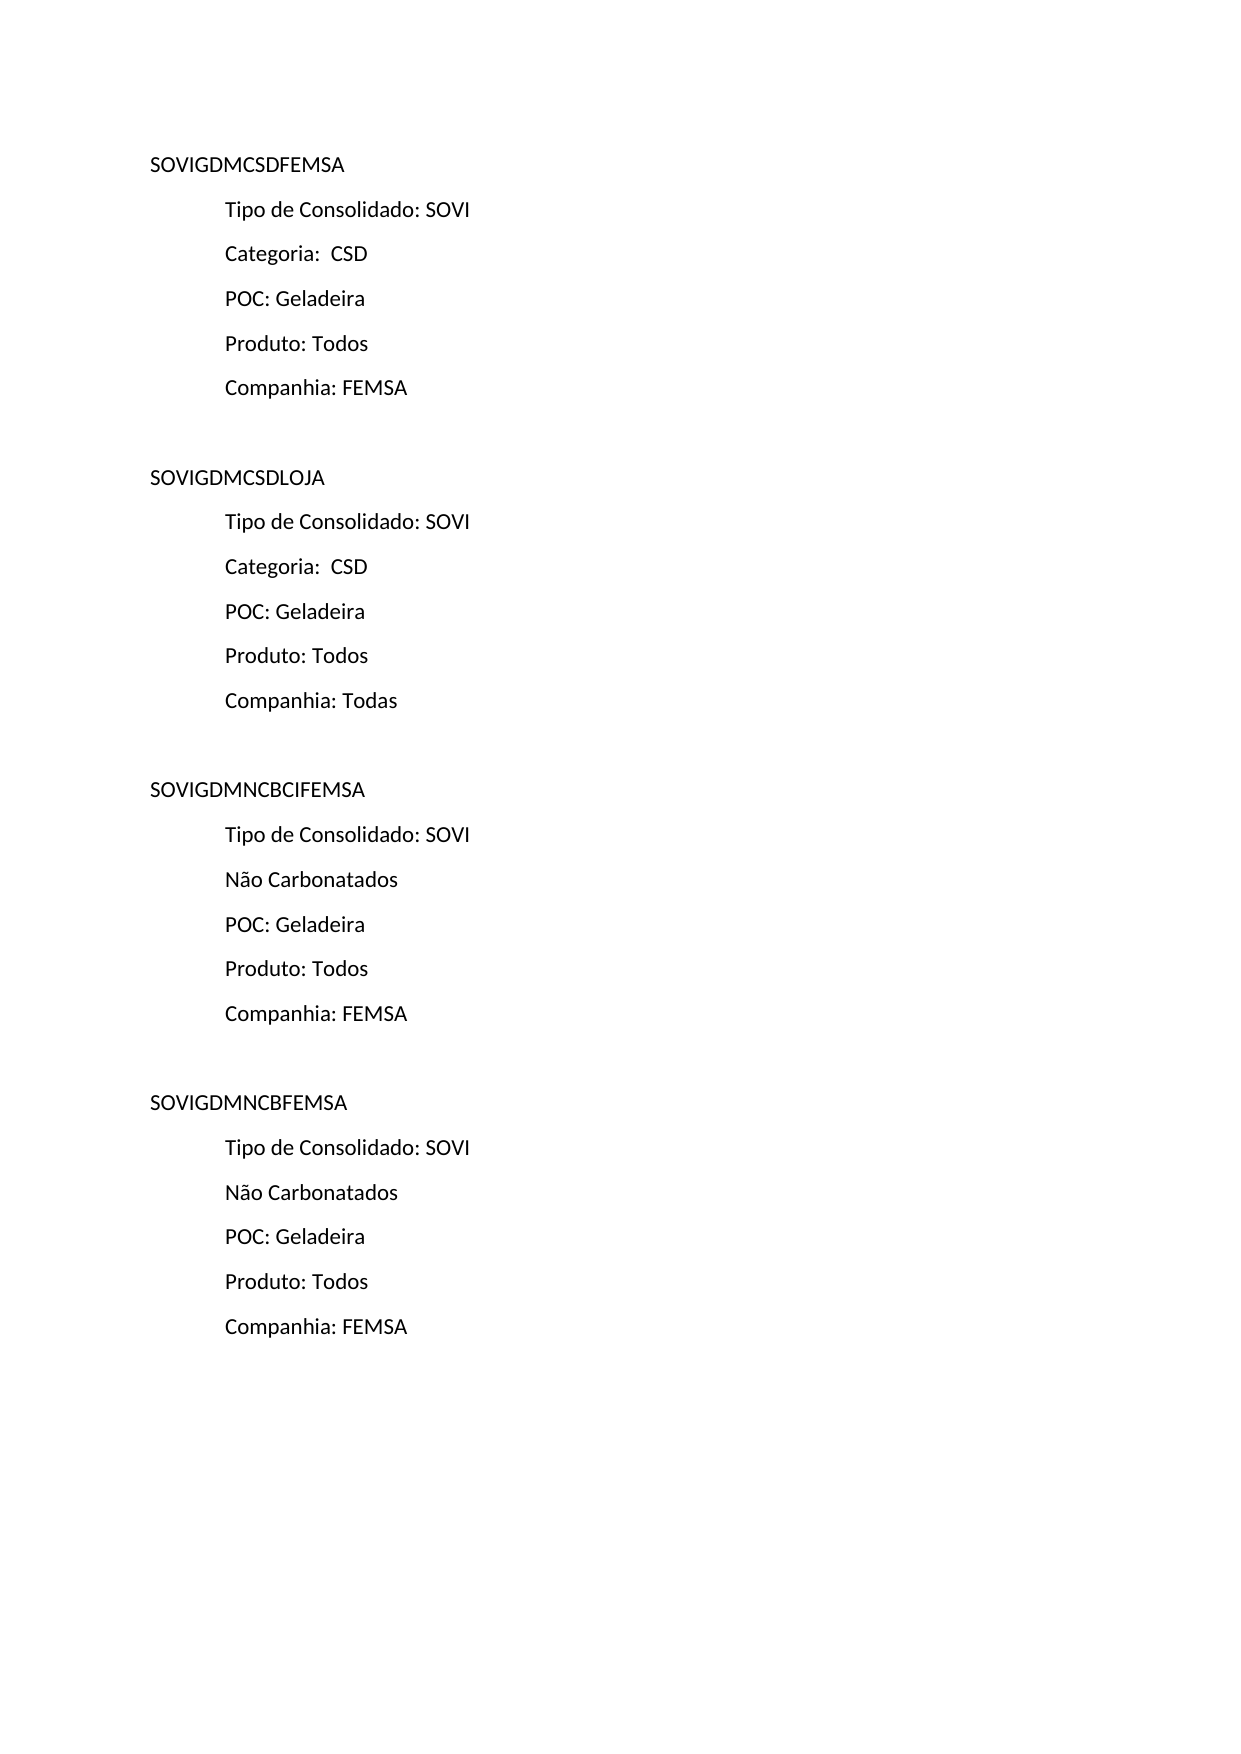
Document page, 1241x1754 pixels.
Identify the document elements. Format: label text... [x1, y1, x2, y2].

text POC: Geladeira [150, 910, 1090, 938]
text Companhia: FEMSA [150, 999, 1090, 1027]
text Não Carbonatados [150, 865, 1090, 893]
text Não Carbonatados [150, 1178, 1090, 1206]
text Tipo de Consolidado: SOVI [150, 1133, 1090, 1161]
text Companhia: FEMSA [150, 1312, 1090, 1340]
text POC: Geladeira [150, 1222, 1090, 1251]
text Tipo de Consolidado: SOVI [150, 195, 1090, 223]
text Produto: Todos [150, 329, 1090, 357]
text Produto: Todos [150, 1267, 1090, 1295]
text Companhia: FEMSA [150, 373, 1090, 401]
text Produto: Todos [150, 954, 1090, 982]
text SOVIGDMNCBFEMSA [150, 1088, 1090, 1116]
text SOVIGDMCSDLOJA [150, 463, 1090, 491]
text Tipo de Consolidado: SOVI [150, 820, 1090, 848]
text Tipo de Consolidado: SOVI [150, 507, 1090, 536]
text SOVIGDMCSDFEMSA [150, 150, 1090, 178]
text POC: Geladeira [150, 284, 1090, 312]
text SOVIGDMNCBCIFEMSA [150, 776, 1090, 804]
text POC: Geladeira [150, 597, 1090, 625]
text Categoria: CSD [150, 552, 1090, 580]
text Produto: Todos [150, 642, 1090, 669]
text Categoria: CSD [150, 239, 1090, 267]
text Companhia: Todas [150, 686, 1090, 714]
